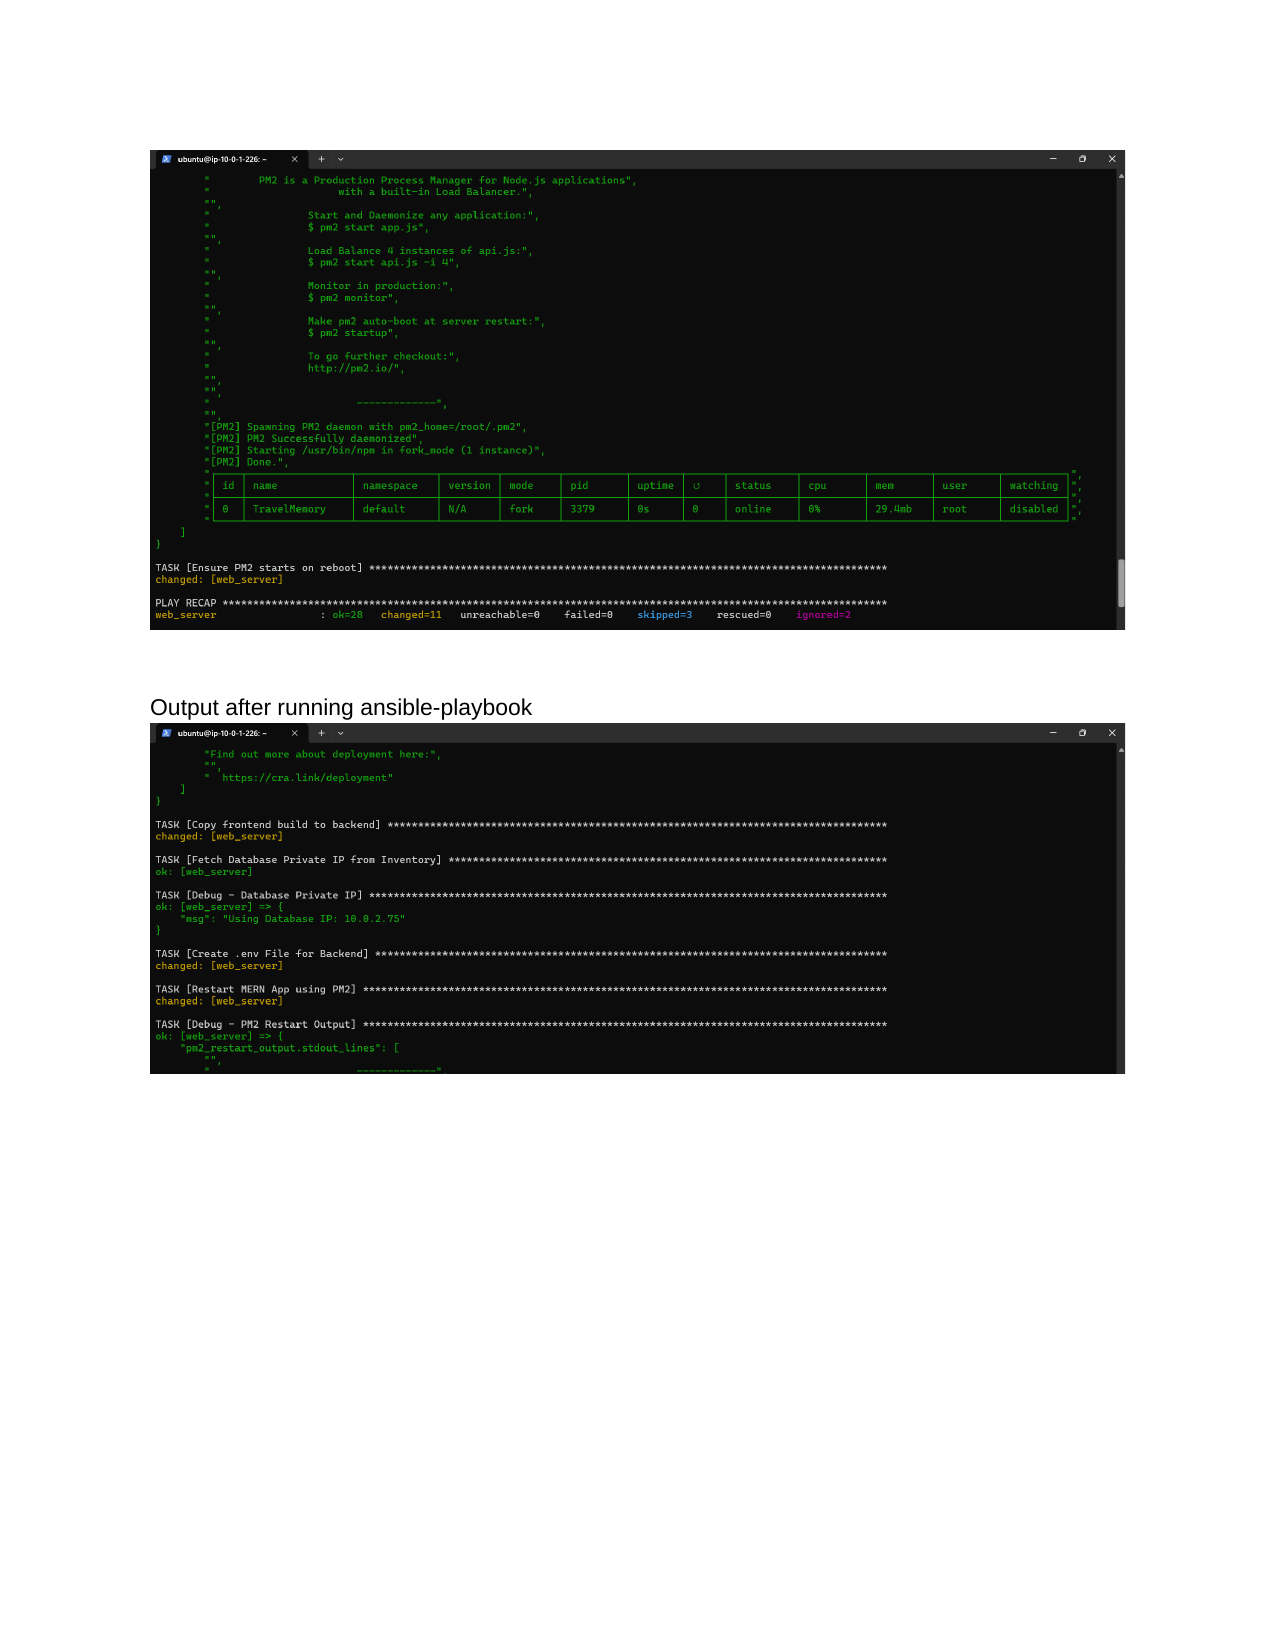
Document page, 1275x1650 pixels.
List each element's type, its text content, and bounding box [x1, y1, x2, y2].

picture [150, 150, 1125, 630]
picture [150, 723, 1125, 1074]
text Output after running ansible-playbook [150, 693, 1125, 720]
